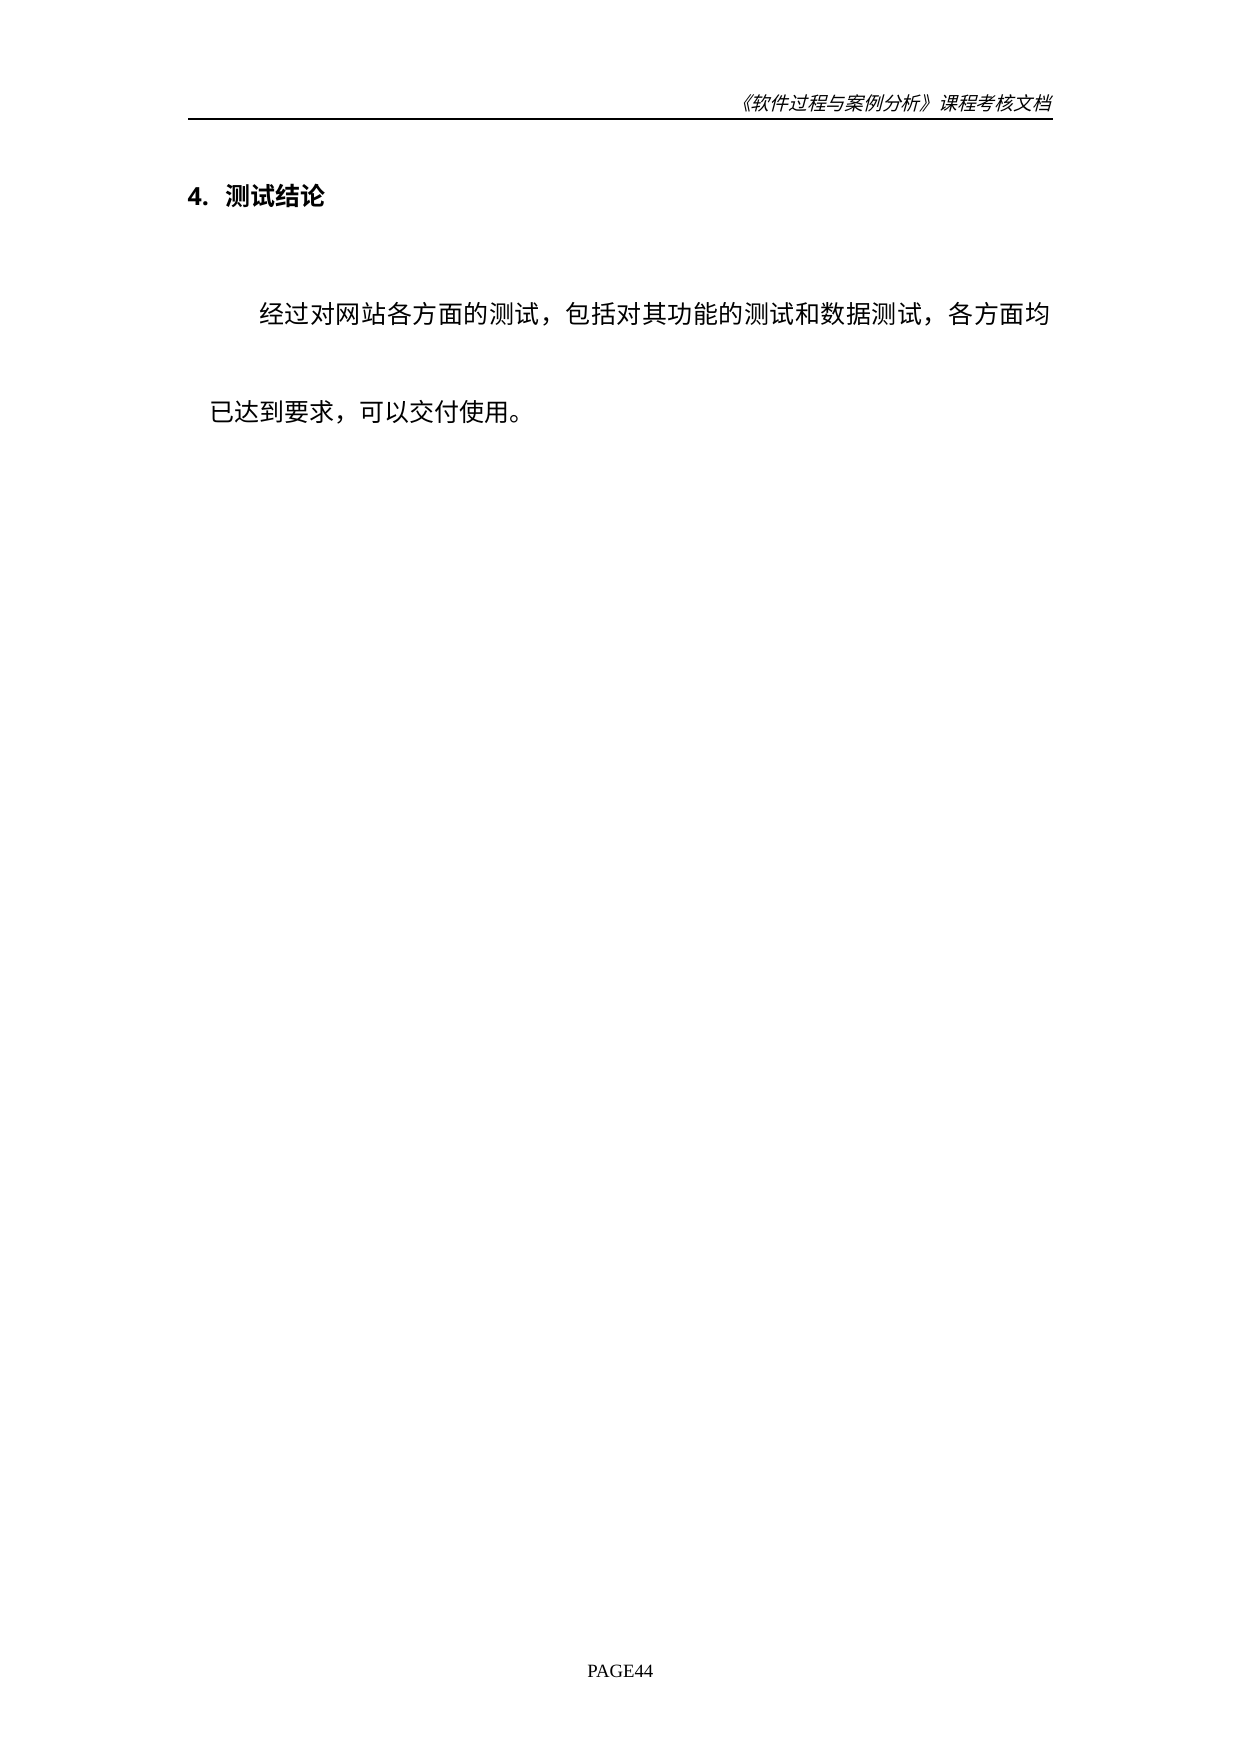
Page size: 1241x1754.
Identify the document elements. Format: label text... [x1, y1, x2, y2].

text 经过对网站各方面的测试，包括对其功能的测试和数据测试，各方面均已达到要求，可以交付使用。 [209, 281, 1053, 443]
list 测试结论 [187, 162, 1053, 227]
